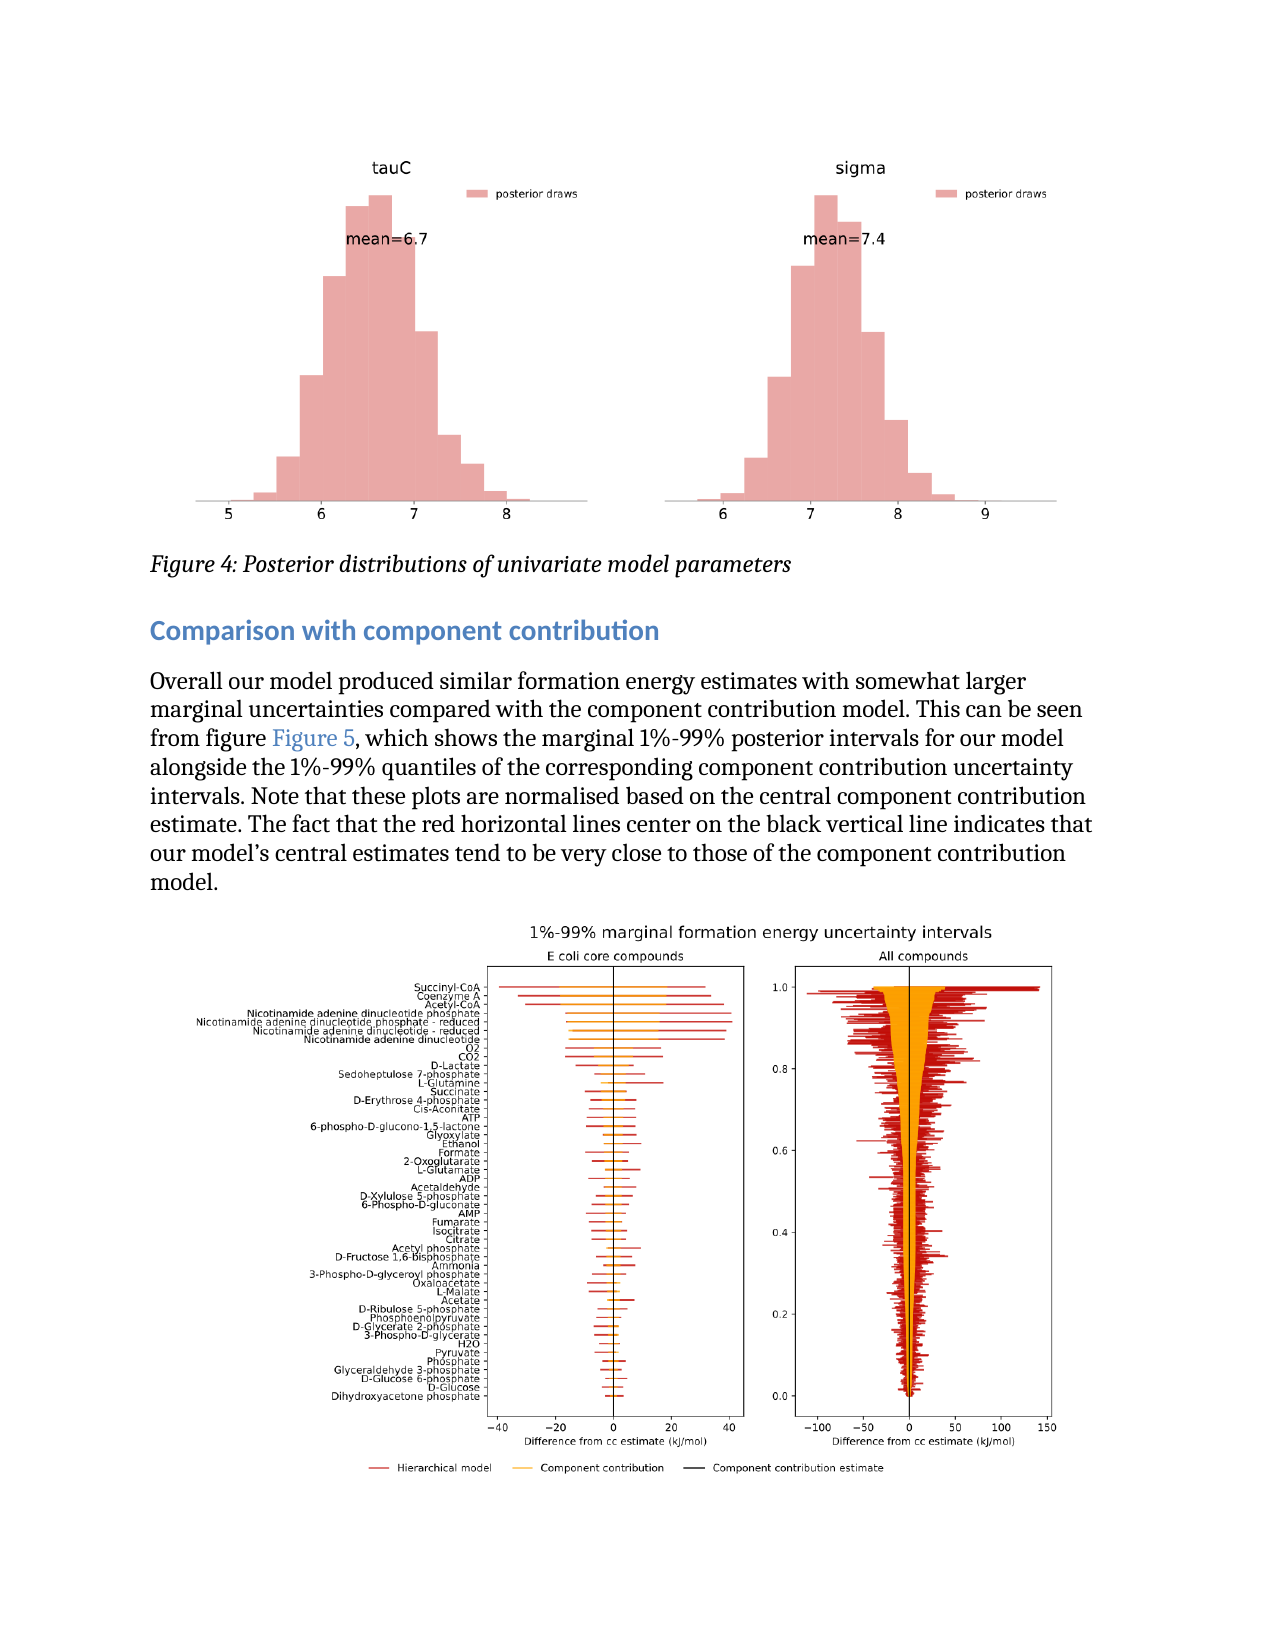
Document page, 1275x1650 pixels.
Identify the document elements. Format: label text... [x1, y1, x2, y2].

picture [188, 919, 1064, 1483]
picture [188, 153, 1064, 530]
table_header Figure 5: Comparison of component contribution estimates with our model [139, 915, 1114, 1486]
table_header Figure 4: Posterior distributions of univariate model parameters [139, 150, 1114, 591]
subtitle Comparison with component contribution [150, 612, 1125, 648]
text Overall our model produced similar formation energy estimates with somewhat larger marginal uncertainties compared with the component contribution model. This can be seen from figure Figure 5, which shows the marginal 1%-99% posterior intervals for our model alongside the 1%-99% quantiles of the corresponding component contribution uncertainty intervals. Note that these plots are normalised based on the central component contribution estimate. The fact that the red horizontal lines center on the black vertical line indicates that our model’s central estimates tend to be very close to those of the component contribution model. [150, 667, 1125, 897]
